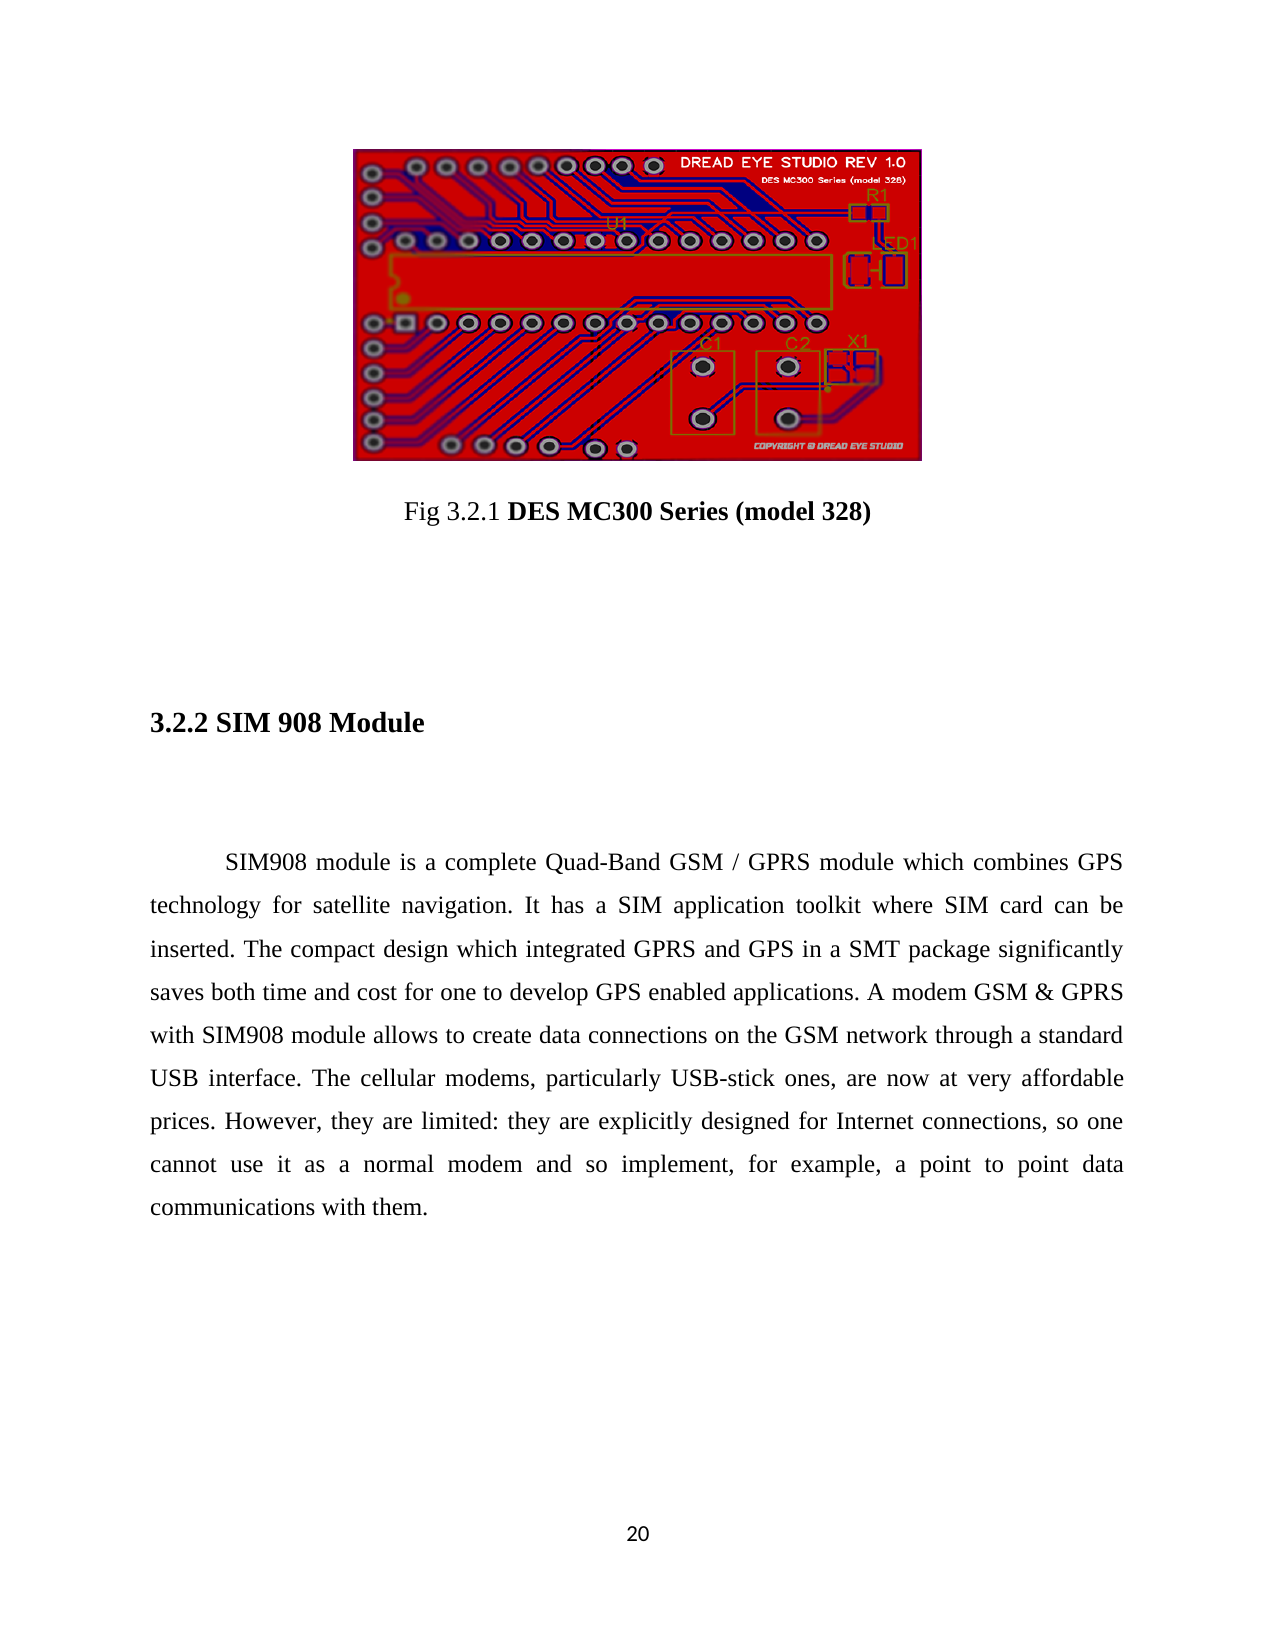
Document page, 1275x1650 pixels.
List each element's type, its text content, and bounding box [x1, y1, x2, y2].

text SIM908 module is a complete Quad-Band GSM / GPRS module which combines GPS technology for satellite navigation. It has a SIM application toolkit where SIM card can be inserted. The compact design which integrated GPRS and GPS in a SMT package significantly saves both time and cost for one to develop GPS enabled applications. A modem GSM & GPRS with SIM908 module allows to create data connections on the GSM network through a standard USB interface. The cellular modems, particularly USB-stick ones, are now at very affordable prices. However, they are limited: they are explicitly designed for Internet connections, so one cannot use it as a normal modem and so implement, for example, a point to point data communications with them. [150, 847, 1125, 1221]
text Fig 3.2.1 DES MC300 Series (model 328) [150, 495, 1125, 526]
text 3.2.2 SIM 908 Module [150, 705, 1125, 739]
picture [353, 149, 922, 461]
